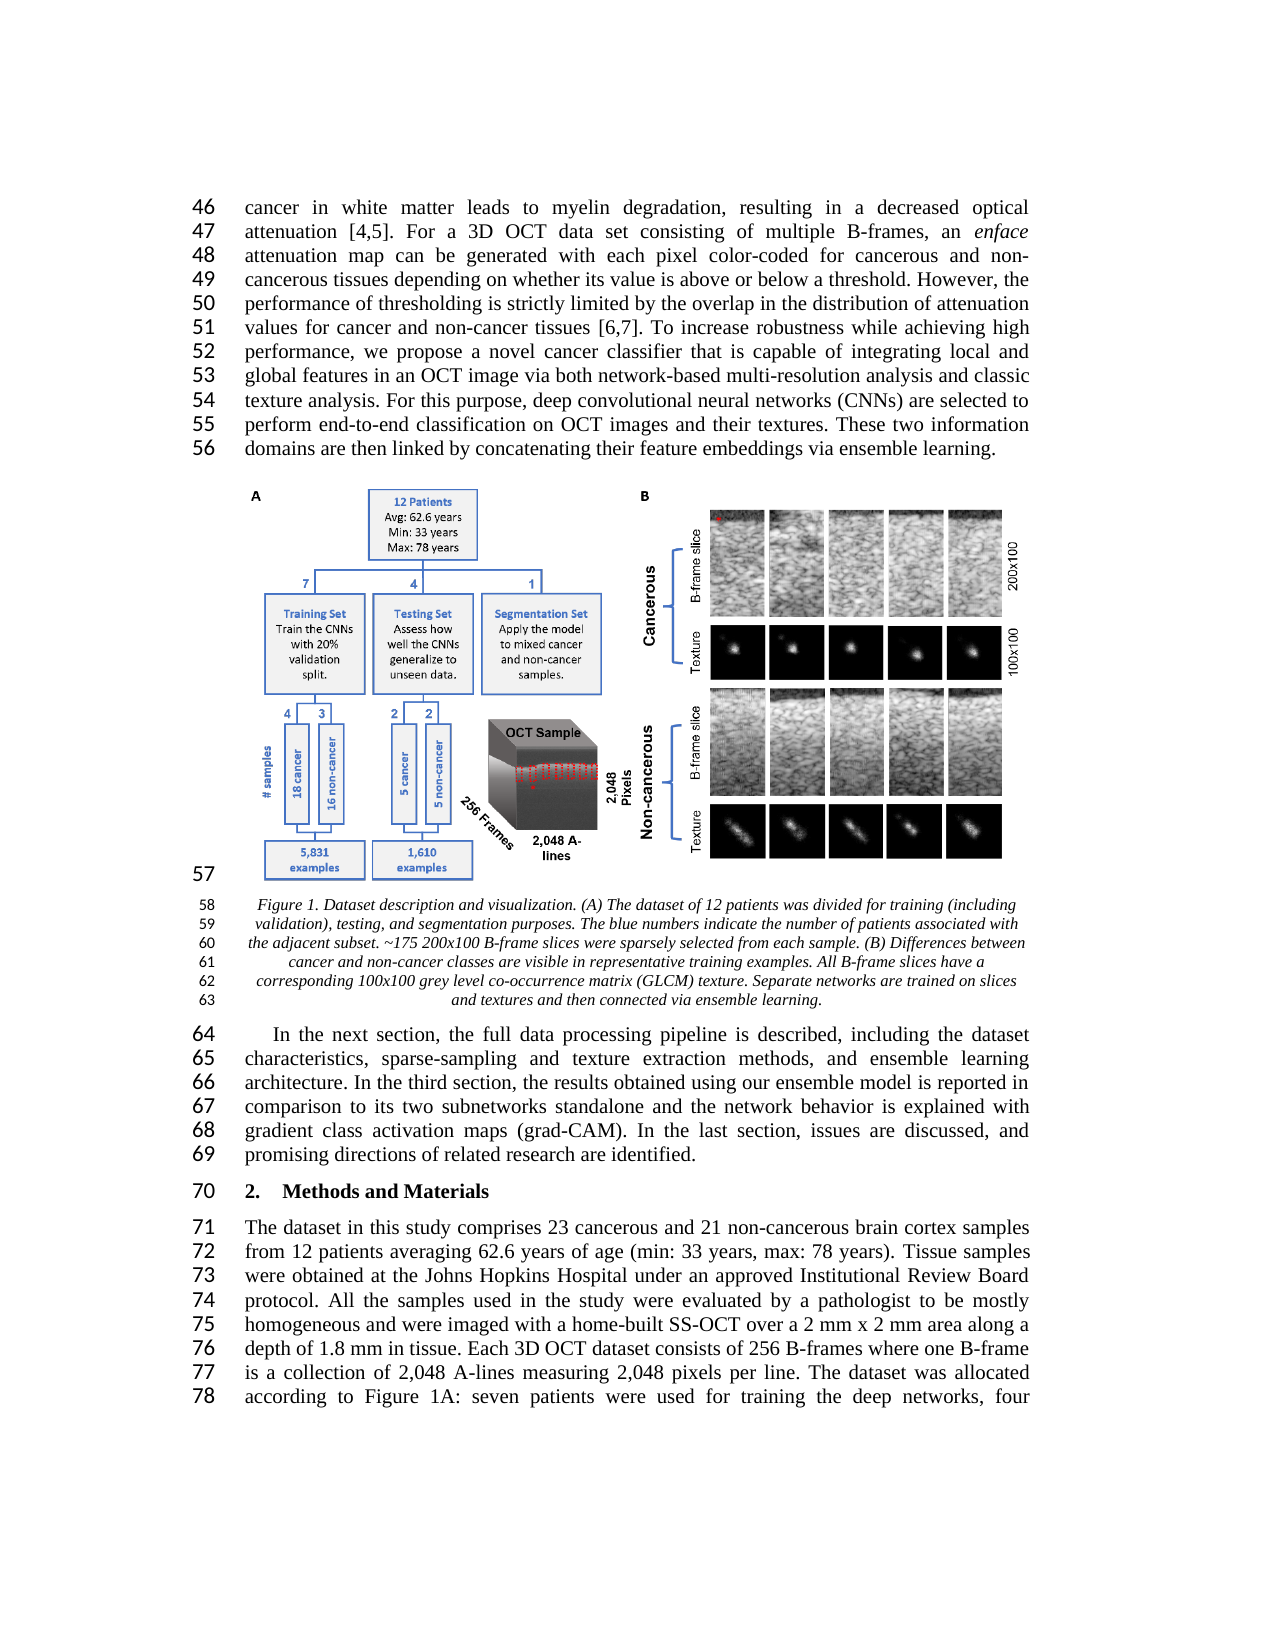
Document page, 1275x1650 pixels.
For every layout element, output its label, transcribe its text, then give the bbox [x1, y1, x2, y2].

list Methods and Materials [244, 1179, 1031, 1203]
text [244, 195, 1031, 460]
picture [247, 472, 1028, 882]
text Figure 1. Dataset description and visualization. (A) The dataset of 12 patients was divided for training (including validation), testing, and segmentation purposes. The blue numbers indicate the number of patients associated with the adjacent subset. ~175 200x100 B-frame slices were sparsely selected from each sample. (B) Differences between cancer and non-cancer classes are visible in representative training examples. All B-frame slices have a corresponding 100x100 grey level co-occurrence matrix (GLCM) texture. Separate networks are trained on slices and textures and then connected via ensemble learning. [244, 894, 1031, 1009]
text In the next section, the full data processing pipeline is described, including the dataset characteristics, sparse-sampling and texture extraction methods, and ensemble learning architecture. In the third section, the results obtained using our ensemble model is reported in comparison to its two subnetworks standalone and the network behavior is explained with gradient class activation maps (grad-CAM). In the last section, issues are discussed, and promising directions of related research are identified. [244, 1022, 1031, 1166]
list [244, 1215, 1031, 1408]
